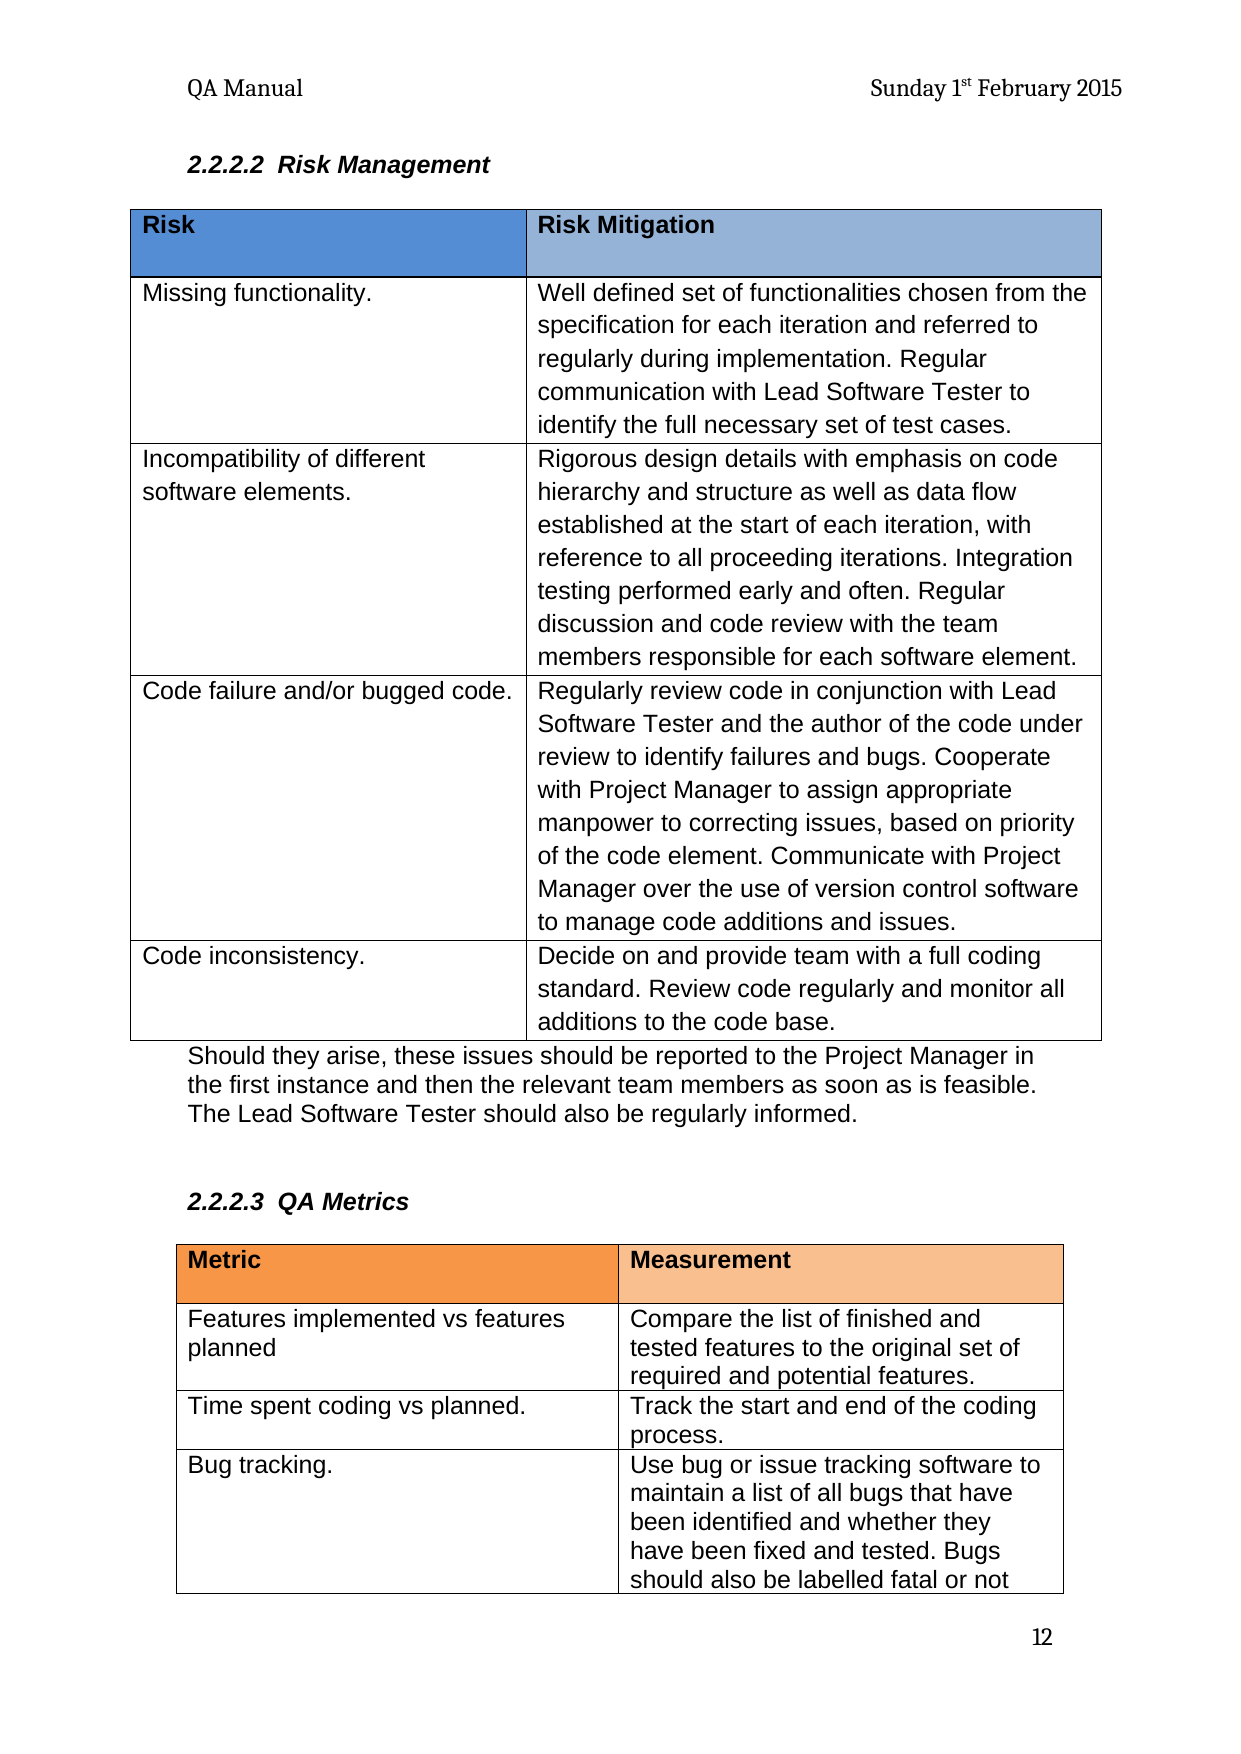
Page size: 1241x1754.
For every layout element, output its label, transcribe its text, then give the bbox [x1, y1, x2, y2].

table_cell Time spent coding vs planned. [177, 1391, 618, 1448]
table_cell Well defined set of functionalities chosen from the specification for each iteration and referred to regularly during implementation. Regular communication with Lead Software Tester to identify the full necessary set of test cases. [527, 278, 1101, 443]
table_cell Bug tracking. [177, 1450, 618, 1593]
table_cell Decide on and provide team with a full coding standard. Review code regularly and monitor all additions to the code base. [527, 941, 1101, 1040]
table_header Risk Mitigation [527, 210, 1101, 276]
table_cell Track the start and end of the coding process. [619, 1391, 1063, 1448]
table_cell Code inconsistency. [131, 941, 526, 1040]
table_cell Incompatibility of different software elements. [131, 444, 526, 675]
table_cell Regularly review code in conjunction with Lead Software Tester and the author of the code under review to identify failures and bugs. Cooperate with Project Manager to assign appropriate manpower to correcting issues, based on priority of the code element. Communicate with Project Manager over the use of version control software to manage code additions and issues. [527, 676, 1101, 940]
table_header Metric [177, 1245, 618, 1303]
subtitle QA Metrics [187, 1187, 1053, 1215]
table_cell Missing functionality. [131, 278, 526, 443]
text Should they arise, these issues should be reported to the Project Manager in the first instance and then the relevant team members as soon as is feasible. The Lead Software Tester should also be regularly informed. [187, 1041, 1053, 1127]
table_cell Rigorous design details with emphasis on code hierarchy and structure as well as data flow established at the start of each iteration, with reference to all proceeding iterations. Integration testing performed early and often. Regular discussion and code review with the team members responsible for each software element. [527, 444, 1101, 675]
table_cell Code failure and/or bugged code. [131, 676, 526, 940]
table_header Measurement [619, 1245, 1063, 1303]
table_cell Compare the list of finished and tested features to the original set of required and potential features. [619, 1304, 1063, 1390]
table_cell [619, 1450, 1063, 1593]
table_header Risk [131, 210, 526, 276]
subtitle Risk Management [187, 150, 1053, 179]
table_cell Features implemented vs features planned [177, 1304, 618, 1390]
